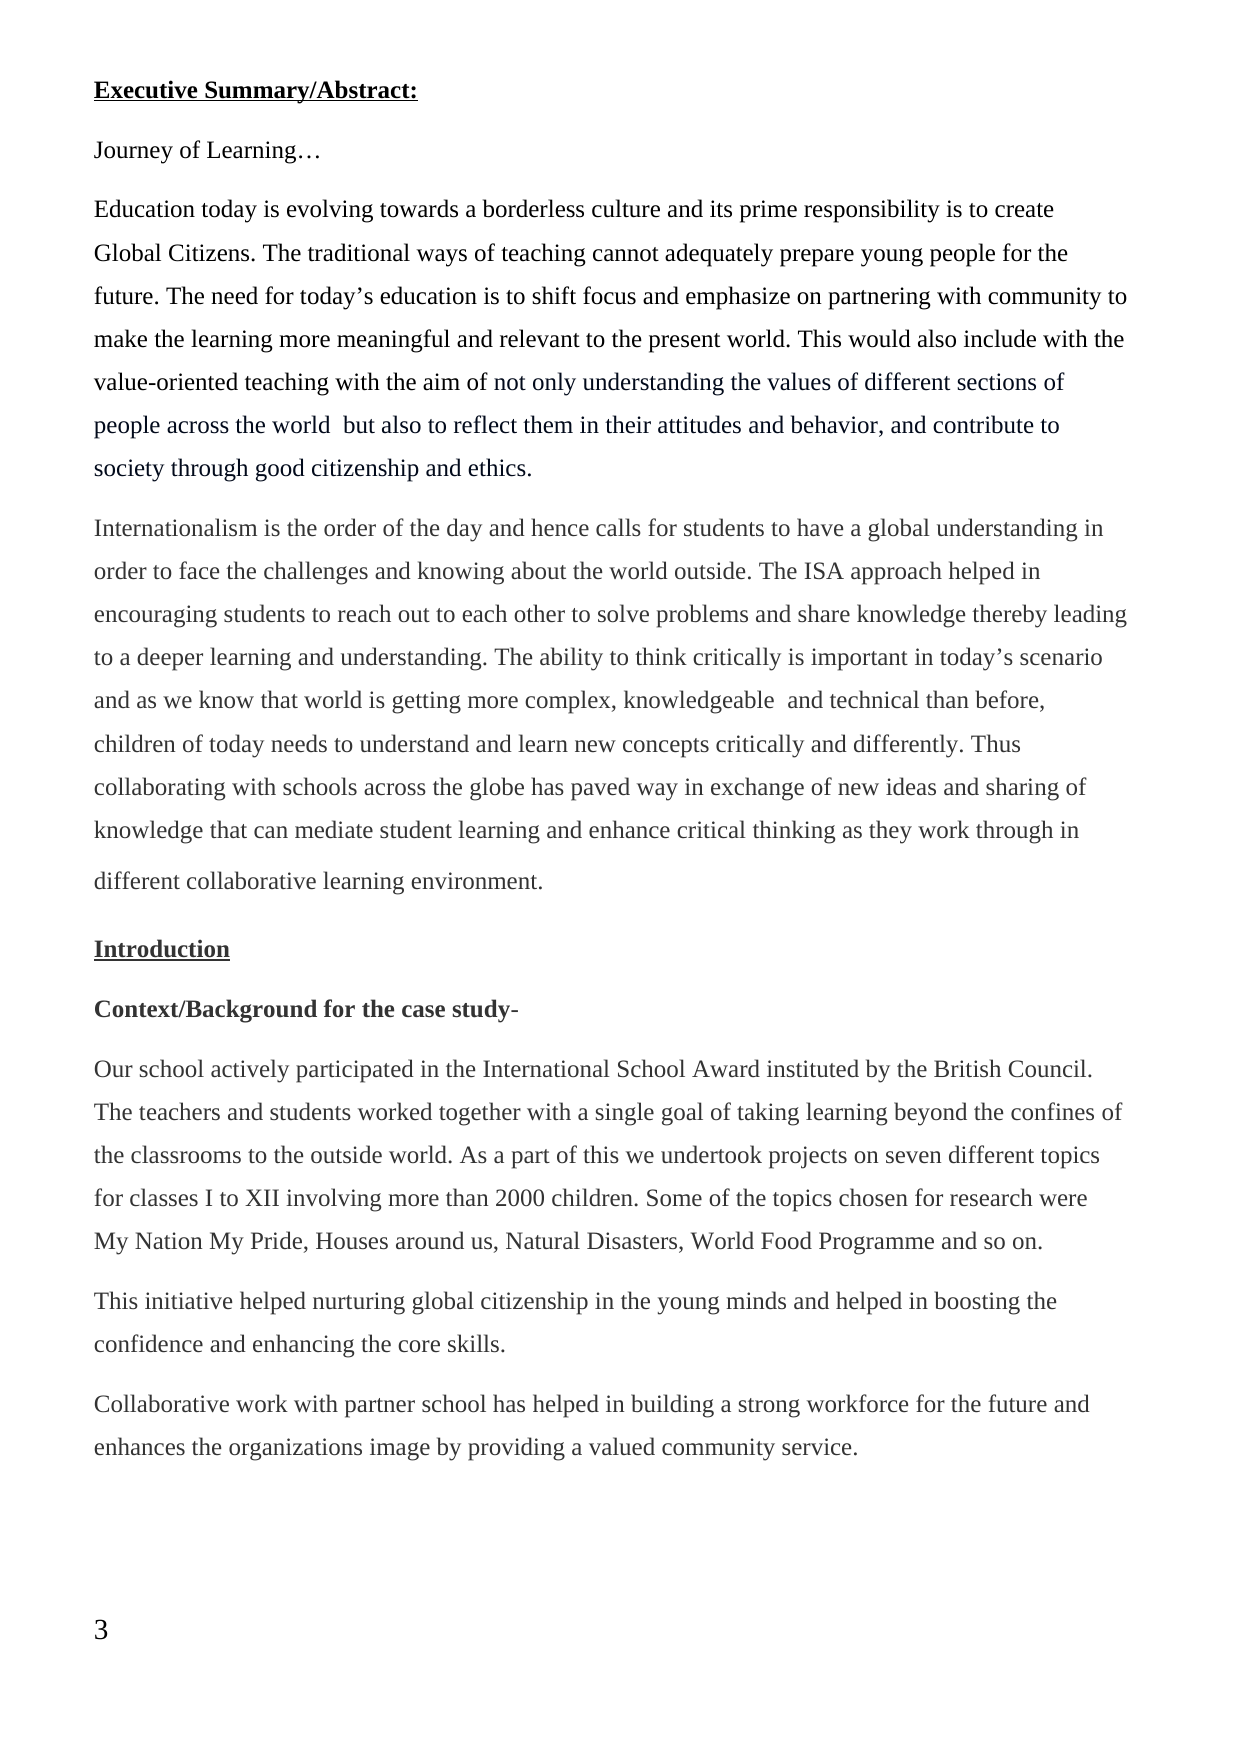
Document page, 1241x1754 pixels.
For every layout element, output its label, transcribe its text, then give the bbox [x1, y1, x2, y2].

text Our school actively participated in the International School Award instituted by the British Council. The teachers and students worked together with a single goal of taking learning beyond the confines of the classrooms to the outside world. As a part of this we undertook projects on seven different topics for classes I to XII involving more than 2000 children. Some of the topics chosen for research were My Nation My Pride, Houses around us, Natural Disasters, World Food Programme and so on. [94, 1054, 1128, 1255]
text Internationalism is the order of the day and hence calls for students to have a global understanding in order to face the challenges and knowing about the world outside. The ISA approach helped in encouraging students to reach out to each other to solve problems and share knowledge thereby leading to a deeper learning and understanding. The ability to think critically is important in today’s scenario and as we know that world is getting more complex, knowledgeable and technical than before, children of today needs to understand and learn new concepts critically and differently. Thus collaborating with schools across the globe has paved way in exchange of new ideas and sharing of knowledge that can mediate student learning and enhance critical thinking as they work through in different collaborative learning environment. [94, 513, 1128, 898]
text Executive Summary/Abstract: [94, 75, 1128, 104]
text This initiative helped nurturing global citizenship in the young minds and helped in boosting the confidence and enhancing the core skills. [94, 1286, 1128, 1358]
text Education today is evolving towards a borderless culture and its prime responsibility is to create Global Citizens. The traditional ways of teaching cannot adequately prepare young people for the future. The need for today’s education is to shift focus and emphasize on partnering with community to make the learning more meaningful and relevant to the present world. This would also include with the value-oriented teaching with the aim of not only understanding the values of different sections of people across the world but also to reflect them in their attitudes and behavior, and contribute to society through good citizenship and ethics. [94, 194, 1128, 482]
text Journey of Learning… [94, 135, 1128, 163]
text Introduction [94, 934, 1128, 963]
text Context/Background for the case study- [94, 994, 1128, 1023]
text Collaborative work with partner school has helped in building a strong workforce for the future and enhances the organizations image by providing a valued community service. [94, 1389, 1128, 1461]
